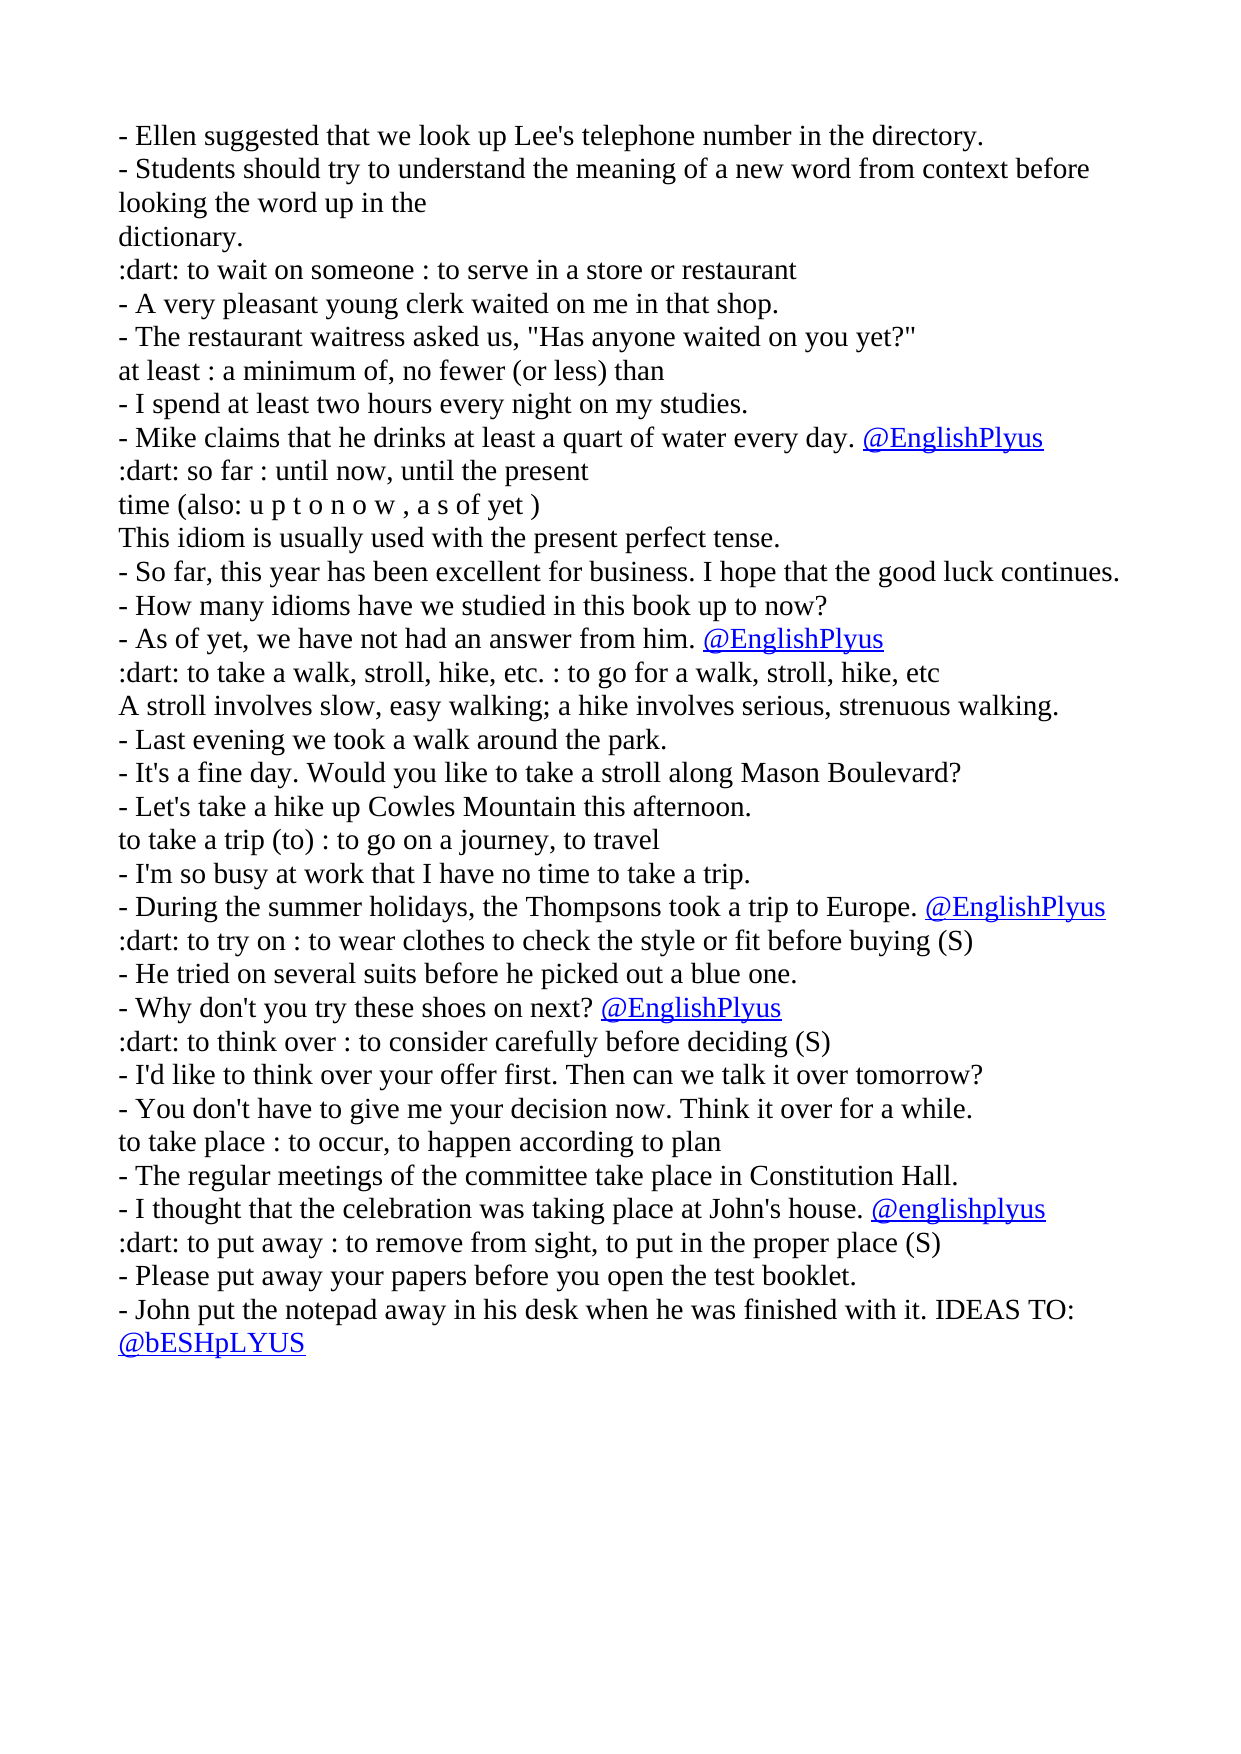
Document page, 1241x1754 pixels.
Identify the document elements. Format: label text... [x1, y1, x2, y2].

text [118, 118, 1122, 487]
text time (also: u p t o n o w , a s of yet ) This idiom is usually used with the present perfect tense. - So far, this year has been excellent for business. I hope that the good luck continues. - How many idioms have we studied in this book up to now? - As of yet, we have not had an answer from him. @EnglishPlyus :dart: to take a walk, stroll, hike, etc. : to go for a walk, stroll, hike, etc A stroll involves slow, easy walking; a hike involves serious, strenuous walking. - Last evening we took a walk around the park. - It's a fine day. Would you like to take a stroll along Mason Boulevard? - Let's take a hike up Cowles Mountain this afternoon. to take a trip (to) : to go on a journey, to travel - I'm so busy at work that I have no time to take a trip. - During the summer holidays, the Thompsons took a trip to Europe. @EnglishPlyus :dart: to try on : to wear clothes to check the style or fit before buying (S) - He tried on several suits before he picked out a blue one. - Why don't you try these shoes on next? @EnglishPlyus :dart: to think over : to consider carefully before deciding (S) - I'd like to think over your offer first. Then can we talk it over tomorrow? - You don't have to give me your decision now. Think it over for a while. to take place : to occur, to happen according to plan - The regular meetings of the committee take place in Constitution Hall. - I thought that the celebration was taking place at John's house. @englishplyus :dart: to put away : to remove from sight, to put in the proper place (S) - Please put away your papers before you open the test booklet. - John put the notepad away in his desk when he was finished with it. IDEAS TO: @bESHpLYUS [118, 487, 1122, 1359]
